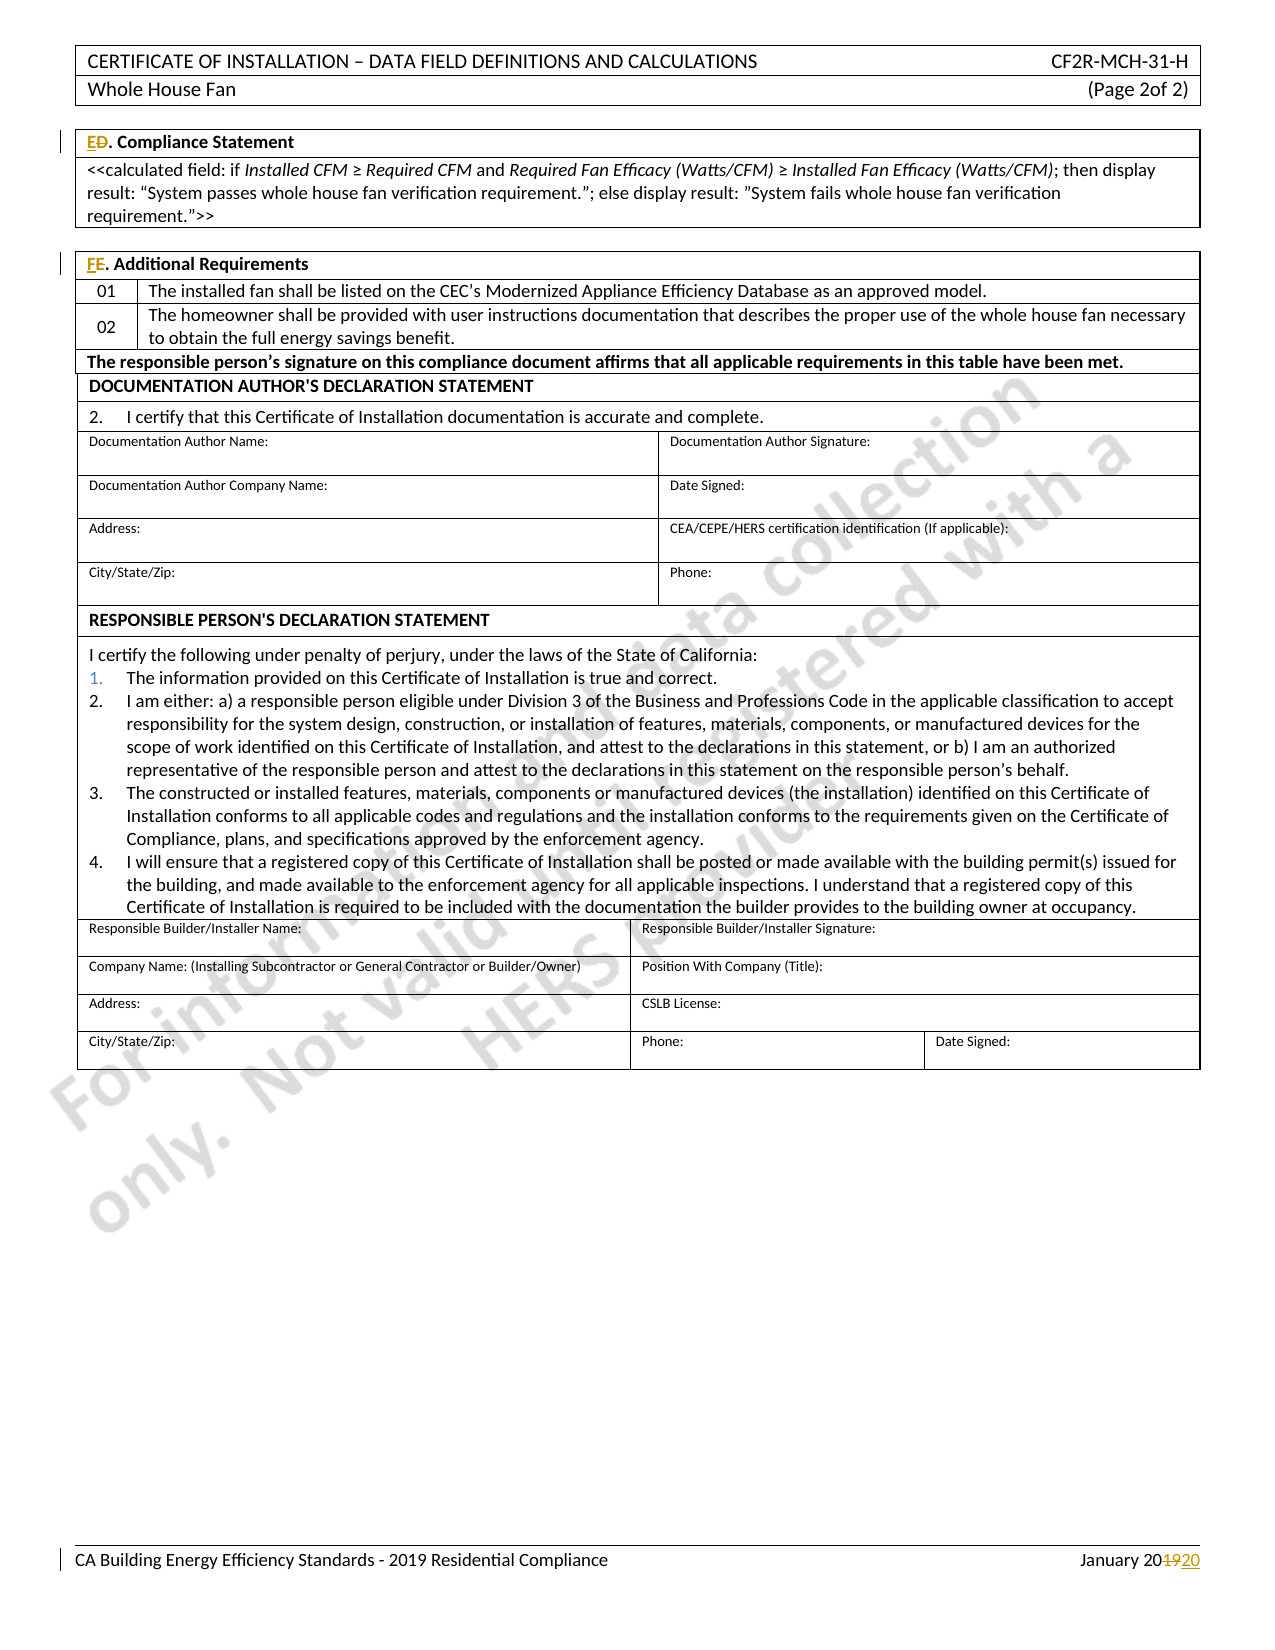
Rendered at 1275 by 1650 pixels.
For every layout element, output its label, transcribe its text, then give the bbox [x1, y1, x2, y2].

table_cell I certify that this Certificate of Installation documentation is accurate and complete. [78, 402, 1199, 431]
table_header . Compliance Statement [76, 130, 1199, 157]
table_cell I certify the following under penalty of perjury, under the laws of the State of California: The information provided on this Certificate of Installation is true and correct. I am either: a) a responsible person eligible under Division 3 of the Business and Professions Code in the applicable classification to accept responsibility for the system design, construction, or installation of features, materials, components, or manufactured devices for the scope of work identified on this Certificate of Installation, and attest to the declarations in this statement, or b) I am an authorized representative of the responsible person and attest to the declarations in this statement on the responsible person’s behalf. The constructed or installed features, materials, components or manufactured devices (the installation) identified on this Certificate of Installation conforms to all applicable codes and regulations and the installation conforms to the requirements given on the Certificate of Compliance, plans, and specifications approved by the enforcement agency. I will ensure that a registered copy of this Certificate of Installation shall be posted or made available with the building permit(s) issued for the building, and made available to the enforcement agency for all applicable inspections. I understand that a registered copy of this Certificate of Installation is required to be included with the documentation the builder provides to the building owner at occupancy. [78, 637, 1199, 918]
table_cell Phone: [631, 1032, 924, 1068]
table_cell Address: [78, 519, 658, 562]
table_cell Position With Company (Title): [631, 957, 1199, 993]
table_cell Date Signed: [925, 1032, 1199, 1068]
table_cell Date Signed: [659, 476, 1199, 518]
table_cell Address: [78, 995, 630, 1031]
table_cell CSLB License: [631, 995, 1199, 1031]
table_cell <<calculated field: if Installed CFM ≥ Required CFM and Required Fan Efficacy (Watts/CFM) ≥ Installed Fan Efficacy (Watts/CFM); then display result: “System passes whole house fan verification requirement.”; else display result: ”System fails whole house fan verification requirement.”>> [76, 158, 1199, 227]
table_cell City/State/Zip: [78, 1032, 630, 1068]
table_cell Documentation Author Name: [78, 432, 658, 475]
table_cell 01 [76, 280, 137, 302]
table_cell Documentation Author Company Name: [78, 476, 658, 518]
table_cell The homeowner shall be provided with user instructions documentation that describes the proper use of the whole house fan necessary to obtain the full energy savings benefit. [138, 304, 1199, 349]
table_cell Responsible Builder/Installer Name: [78, 920, 630, 956]
table_cell Company Name: (Installing Subcontractor or General Contractor or Builder/Owner) [78, 957, 630, 993]
table_cell Phone: [659, 563, 1199, 605]
table_cell Documentation Author Signature: [659, 432, 1199, 475]
table_cell Responsible Person's Declaration statement [78, 606, 1199, 636]
table_cell The installed fan shall be listed on the CEC’s Modernized Appliance Efficiency Database as an approved model. [138, 280, 1199, 302]
table_cell CEA/CEPE/HERS certification identification (If applicable): [659, 519, 1199, 562]
table_cell The responsible person’s signature on this compliance document affirms that all applicable requirements in this table have been met. [76, 350, 1199, 373]
table_header . Additional Requirements [76, 252, 1199, 278]
table_cell Documentation Author's Declaration Statement [78, 374, 1199, 401]
table_cell Responsible Builder/Installer Signature: [631, 920, 1199, 956]
table_cell City/State/Zip: [78, 563, 658, 605]
table_cell 02 [76, 304, 137, 349]
